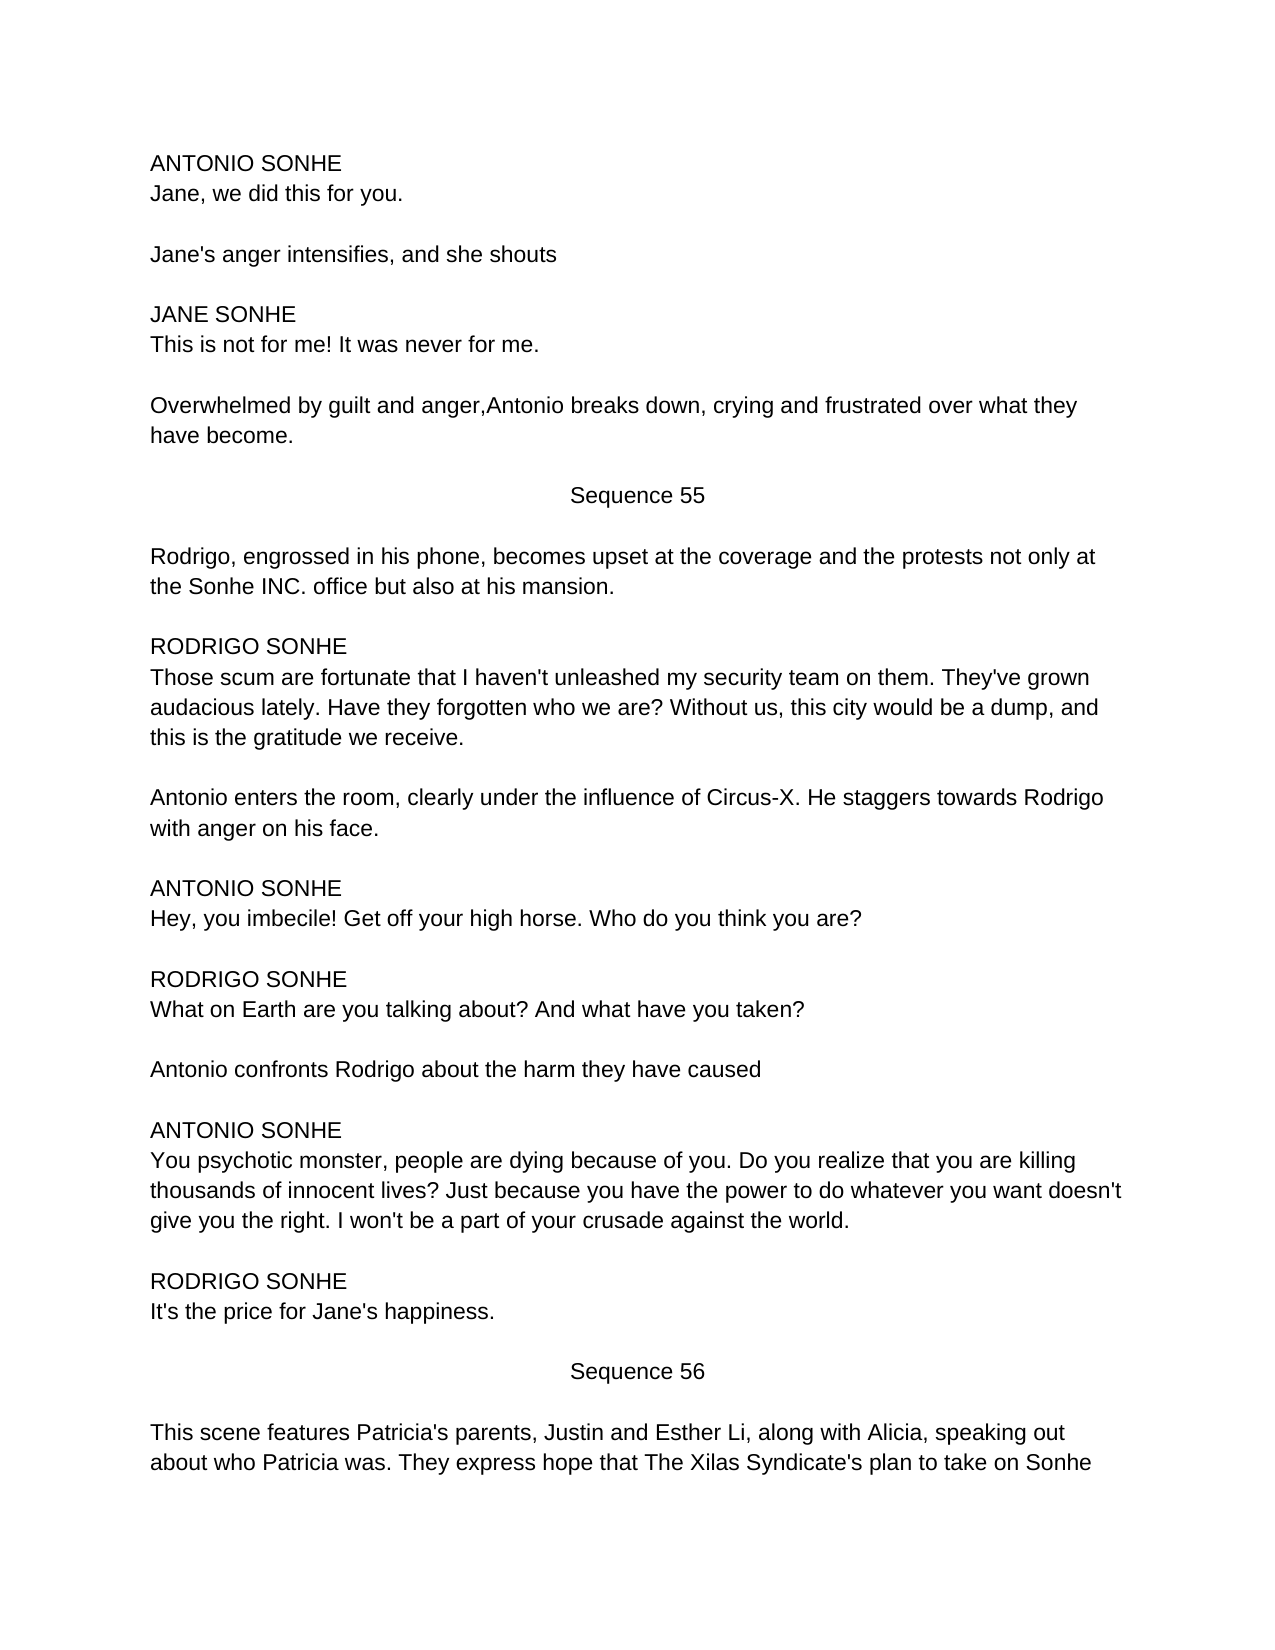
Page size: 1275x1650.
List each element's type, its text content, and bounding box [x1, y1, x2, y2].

text Antonio confronts Rodrigo about the harm they have caused [150, 1056, 1125, 1083]
text You psychotic monster, people are dying because of you. Do you realize that you are killing thousands of innocent lives? Just because you have the power to do whatever you want doesn't give you the right. I won't be a part of your crusade against the world. [150, 1147, 1125, 1234]
text Rodrigo, engrossed in his phone, becomes upset at the coverage and the protests not only at the Sonhe INC. office but also at his mansion. [150, 543, 1125, 599]
text What on Earth are you talking about? And what have you taken? [150, 996, 1125, 1022]
text RODRIGO SONHE [150, 966, 1125, 992]
text Sequence 55 [150, 482, 1125, 509]
text ANTONIO SONHE [150, 875, 1125, 901]
text Antonio enters the room, clearly under the influence of Circus-X. He staggers towards Rodrigo with anger on his face. [150, 784, 1125, 841]
text Sequence 56 [150, 1358, 1125, 1385]
text RODRIGO SONHE [150, 633, 1125, 660]
text Jane's anger intensifies, and she shouts [150, 241, 1125, 267]
text Those scum are fortunate that I haven't unleashed my security team on them. They've grown audacious lately. Have they forgotten who we are? Without us, this city would be a dump, and this is the gratitude we receive. [150, 663, 1125, 750]
text It's the price for Jane's happiness. [150, 1298, 1125, 1324]
text RODRIGO SONHE [150, 1268, 1125, 1294]
text Jane, we did this for you. [150, 180, 1125, 207]
text ANTONIO SONHE [150, 150, 1125, 176]
text This is not for me! It was never for me. [150, 331, 1125, 358]
text ANTONIO SONHE [150, 1117, 1125, 1143]
text JANE SONHE [150, 301, 1125, 327]
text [150, 1419, 1125, 1475]
text Overwhelmed by guilt and anger,Antonio breaks down, crying and frustrated over what they have become. [150, 392, 1125, 448]
text Hey, you imbecile! Get off your high horse. Who do you think you are? [150, 905, 1125, 932]
